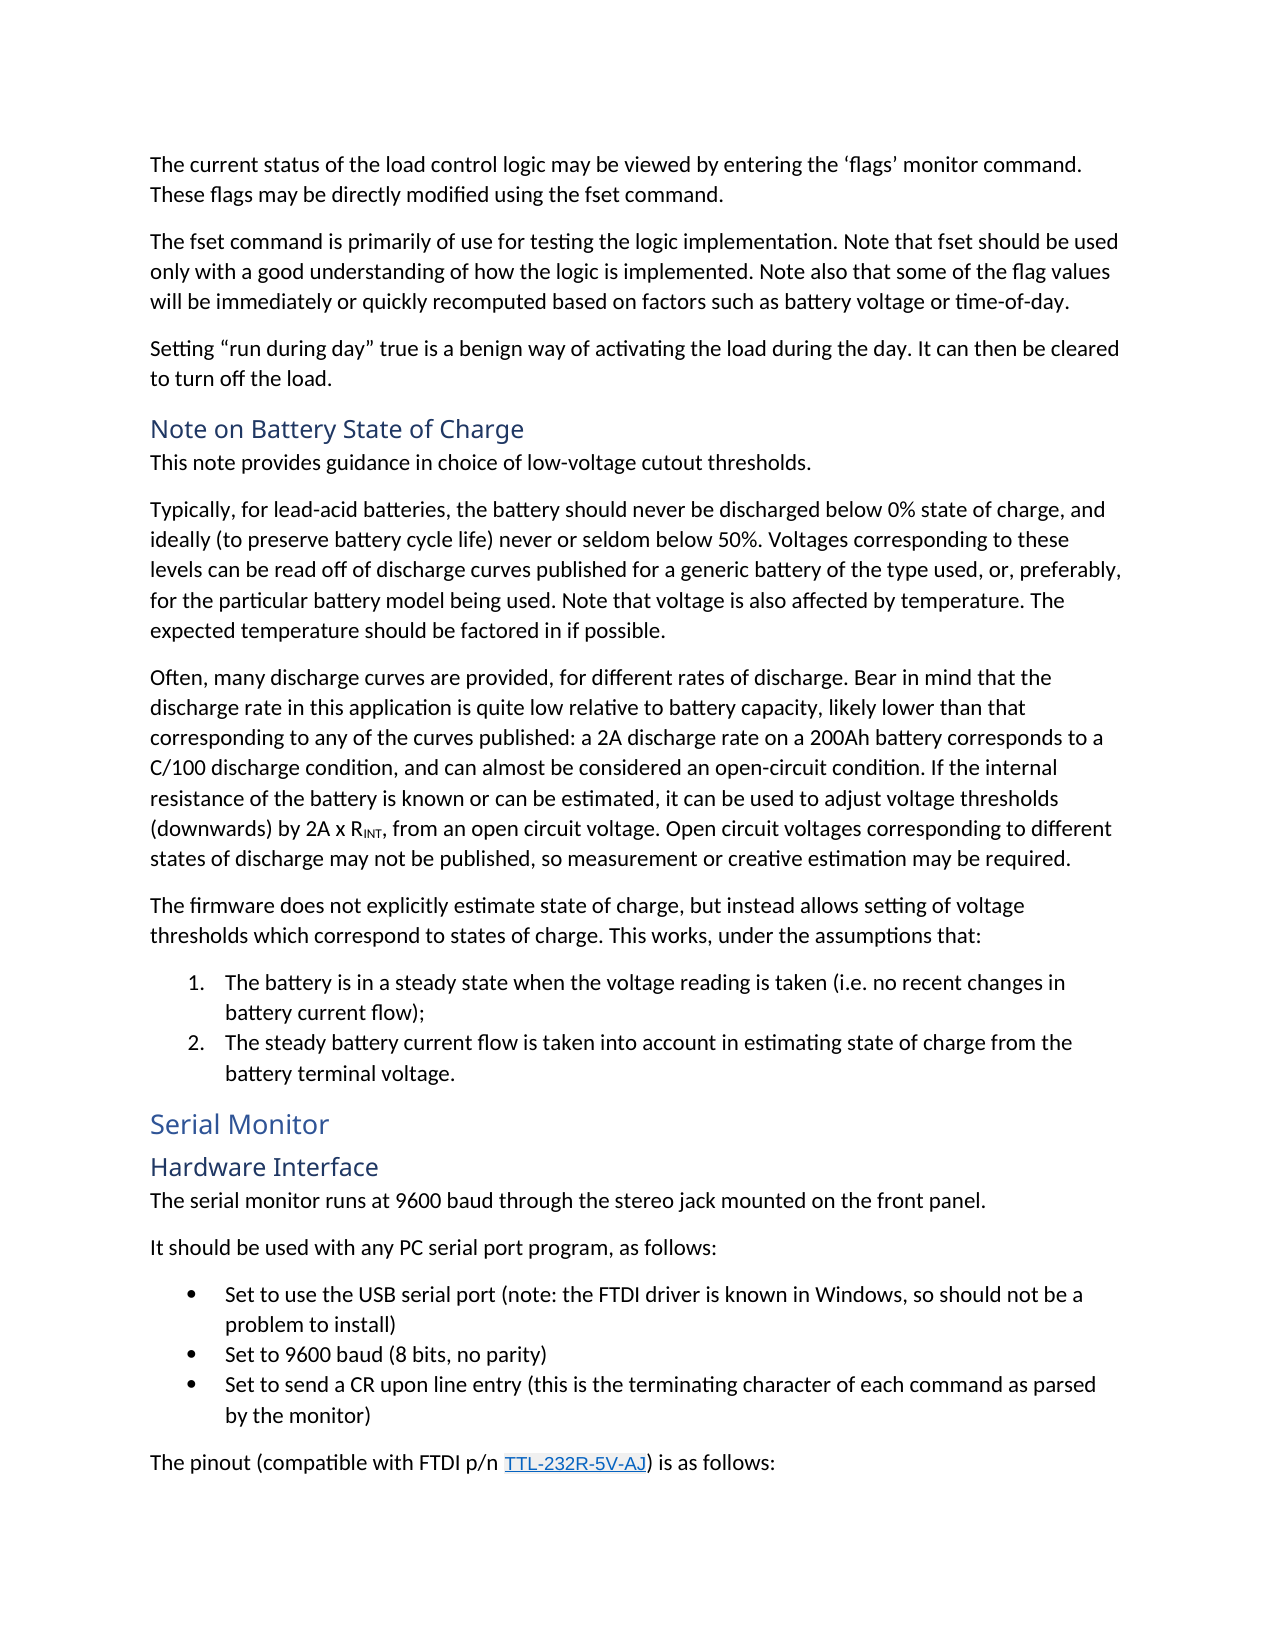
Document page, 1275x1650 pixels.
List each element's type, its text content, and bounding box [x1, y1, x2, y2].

text Setting “run during day” true is a benign way of activating the load during the day. It can then be cleared to turn off the load. [150, 334, 1125, 393]
subtitle Note on Battery State of Charge [150, 411, 1125, 446]
list The steady battery current flow is taken into account in estimating state of charge from the battery terminal voltage. [187, 1028, 1125, 1087]
subtitle Serial Monitor [150, 1106, 1125, 1142]
text The pinout (compatible with FTDI p/n TTL-232R-5V-AJ) is as follows: [150, 1448, 1125, 1476]
list Set to 9600 baud (8 bits, no parity) [187, 1340, 1125, 1368]
text This note provides guidance in choice of low-voltage cutout thresholds. [150, 448, 1125, 476]
text It should be used with any PC serial port program, as follows: [150, 1233, 1125, 1261]
list Set to use the USB serial port (note: the FTDI driver is known in Windows, so should not be a problem to install) [187, 1280, 1125, 1338]
text The serial monitor runs at 9600 baud through the stereo jack mounted on the front panel. [150, 1186, 1125, 1214]
text Often, many discharge curves are provided, for different rates of discharge. Bear in mind that the discharge rate in this application is quite low relative to battery capacity, likely lower than that corresponding to any of the curves published: a 2A discharge rate on a 200Ah battery corresponds to a C/100 discharge condition, and can almost be considered an open-circuit condition. If the internal resistance of the battery is known or can be estimated, it can be used to adjust voltage thresholds (downwards) by 2A x RINT, from an open circuit voltage. Open circuit voltages corresponding to different states of discharge may not be published, so measurement or creative estimation may be required. [150, 663, 1125, 872]
subtitle Hardware Interface [150, 1149, 1125, 1183]
list Set to send a CR upon line entry (this is the terminating character of each command as parsed by the monitor) [187, 1371, 1125, 1429]
text Typically, for lead-acid batteries, the battery should never be discharged below 0% state of charge, and ideally (to preserve battery cycle life) never or seldom below 50%. Voltages corresponding to these levels can be read off of discharge curves published for a generic battery of the type used, or, preferably, for the particular battery model being used. Note that voltage is also affected by temperature. The expected temperature should be factored in if possible. [150, 495, 1125, 644]
text The fset command is primarily of use for testing the logic implementation. Note that fset should be used only with a good understanding of how the logic is implemented. Note also that some of the flag values will be immediately or quickly recomputed based on factors such as battery voltage or time-of-day. [150, 227, 1125, 316]
list The battery is in a steady state when the voltage reading is taken (i.e. no recent changes in battery current flow); [187, 968, 1125, 1026]
text The current status of the load control logic may be viewed by entering the ‘flags’ monitor command. These flags may be directly modified using the fset command. [150, 150, 1125, 208]
text The firmware does not explicitly estimate state of charge, but instead allows setting of voltage thresholds which correspond to states of charge. This works, under the assumptions that: [150, 891, 1125, 949]
